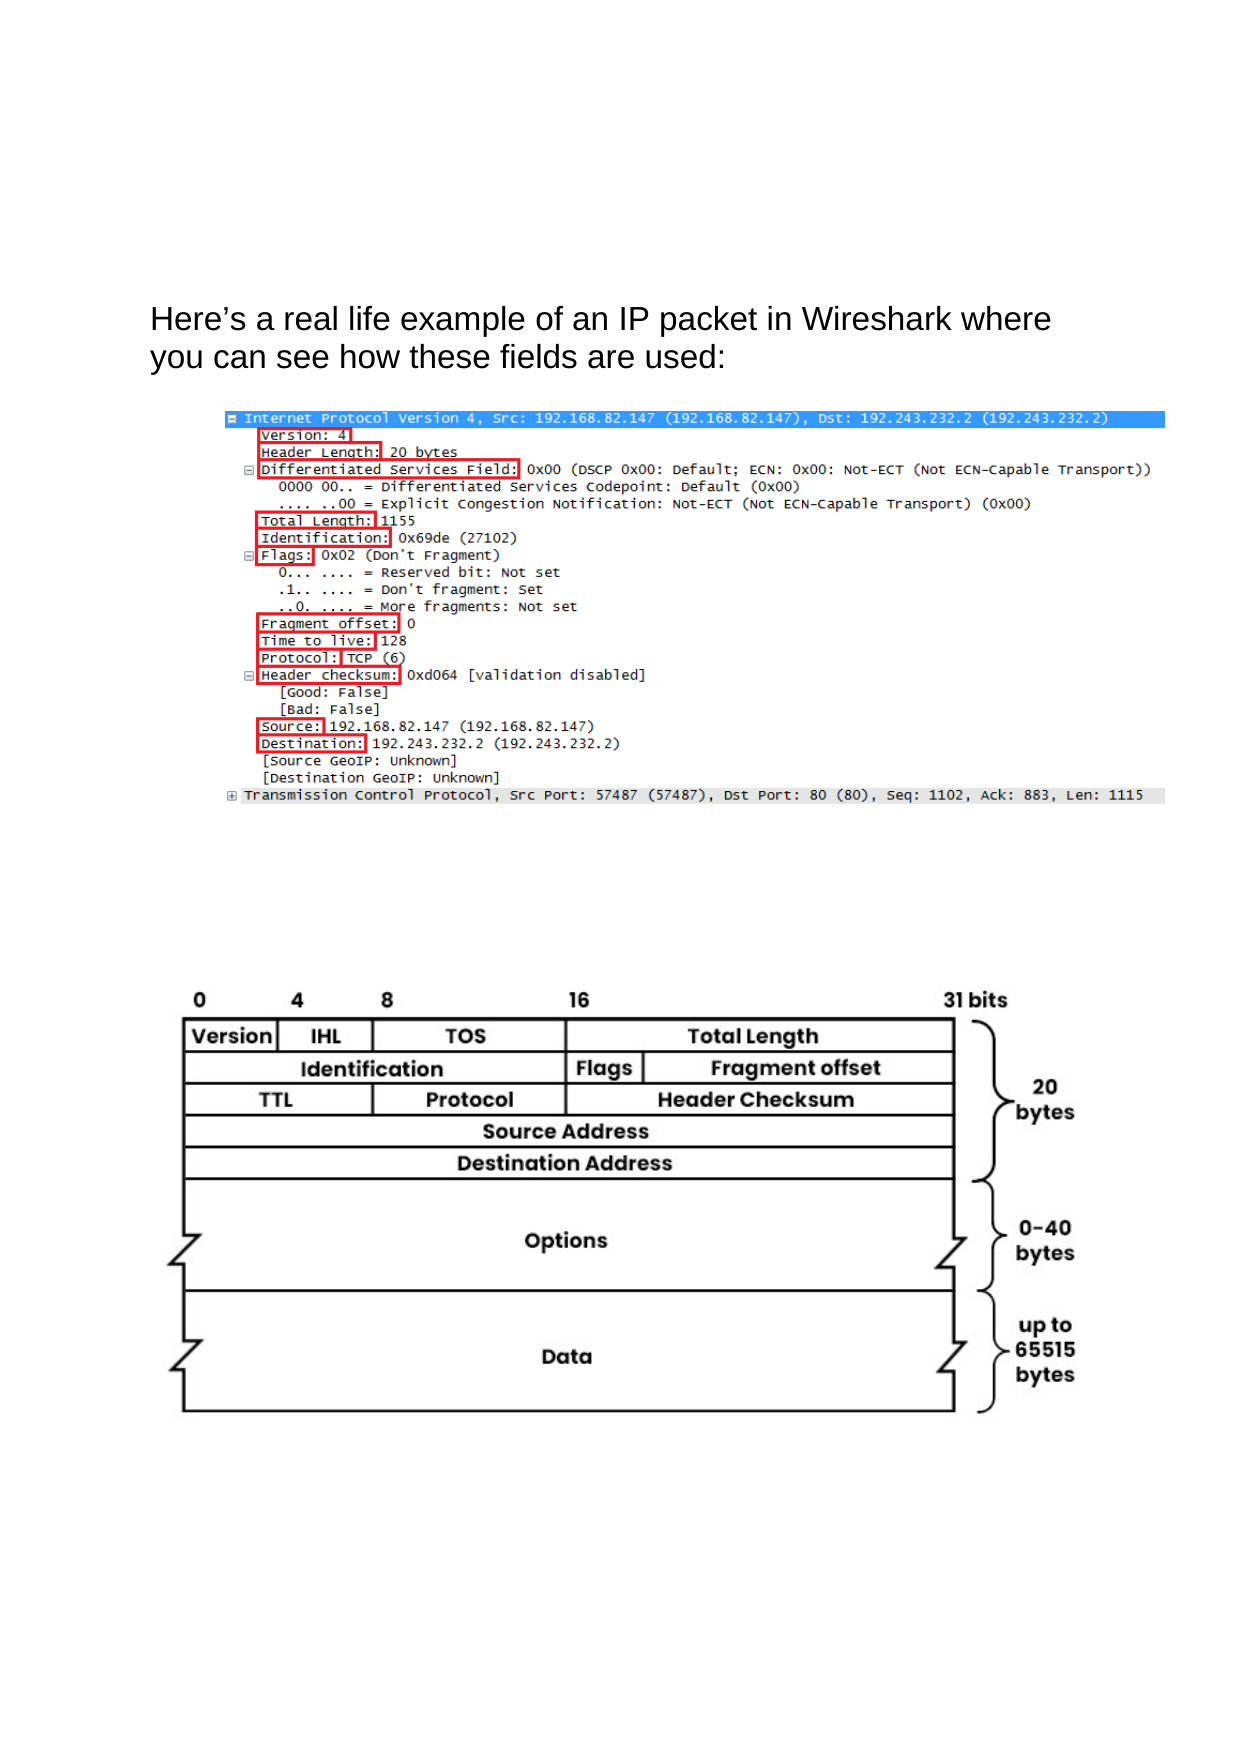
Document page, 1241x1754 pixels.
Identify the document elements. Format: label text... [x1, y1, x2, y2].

picture [150, 945, 1091, 1458]
text Here’s a real life example of an IP packet in Wireshark where you can see how these fields are used: [150, 299, 1090, 376]
picture [225, 411, 1166, 805]
